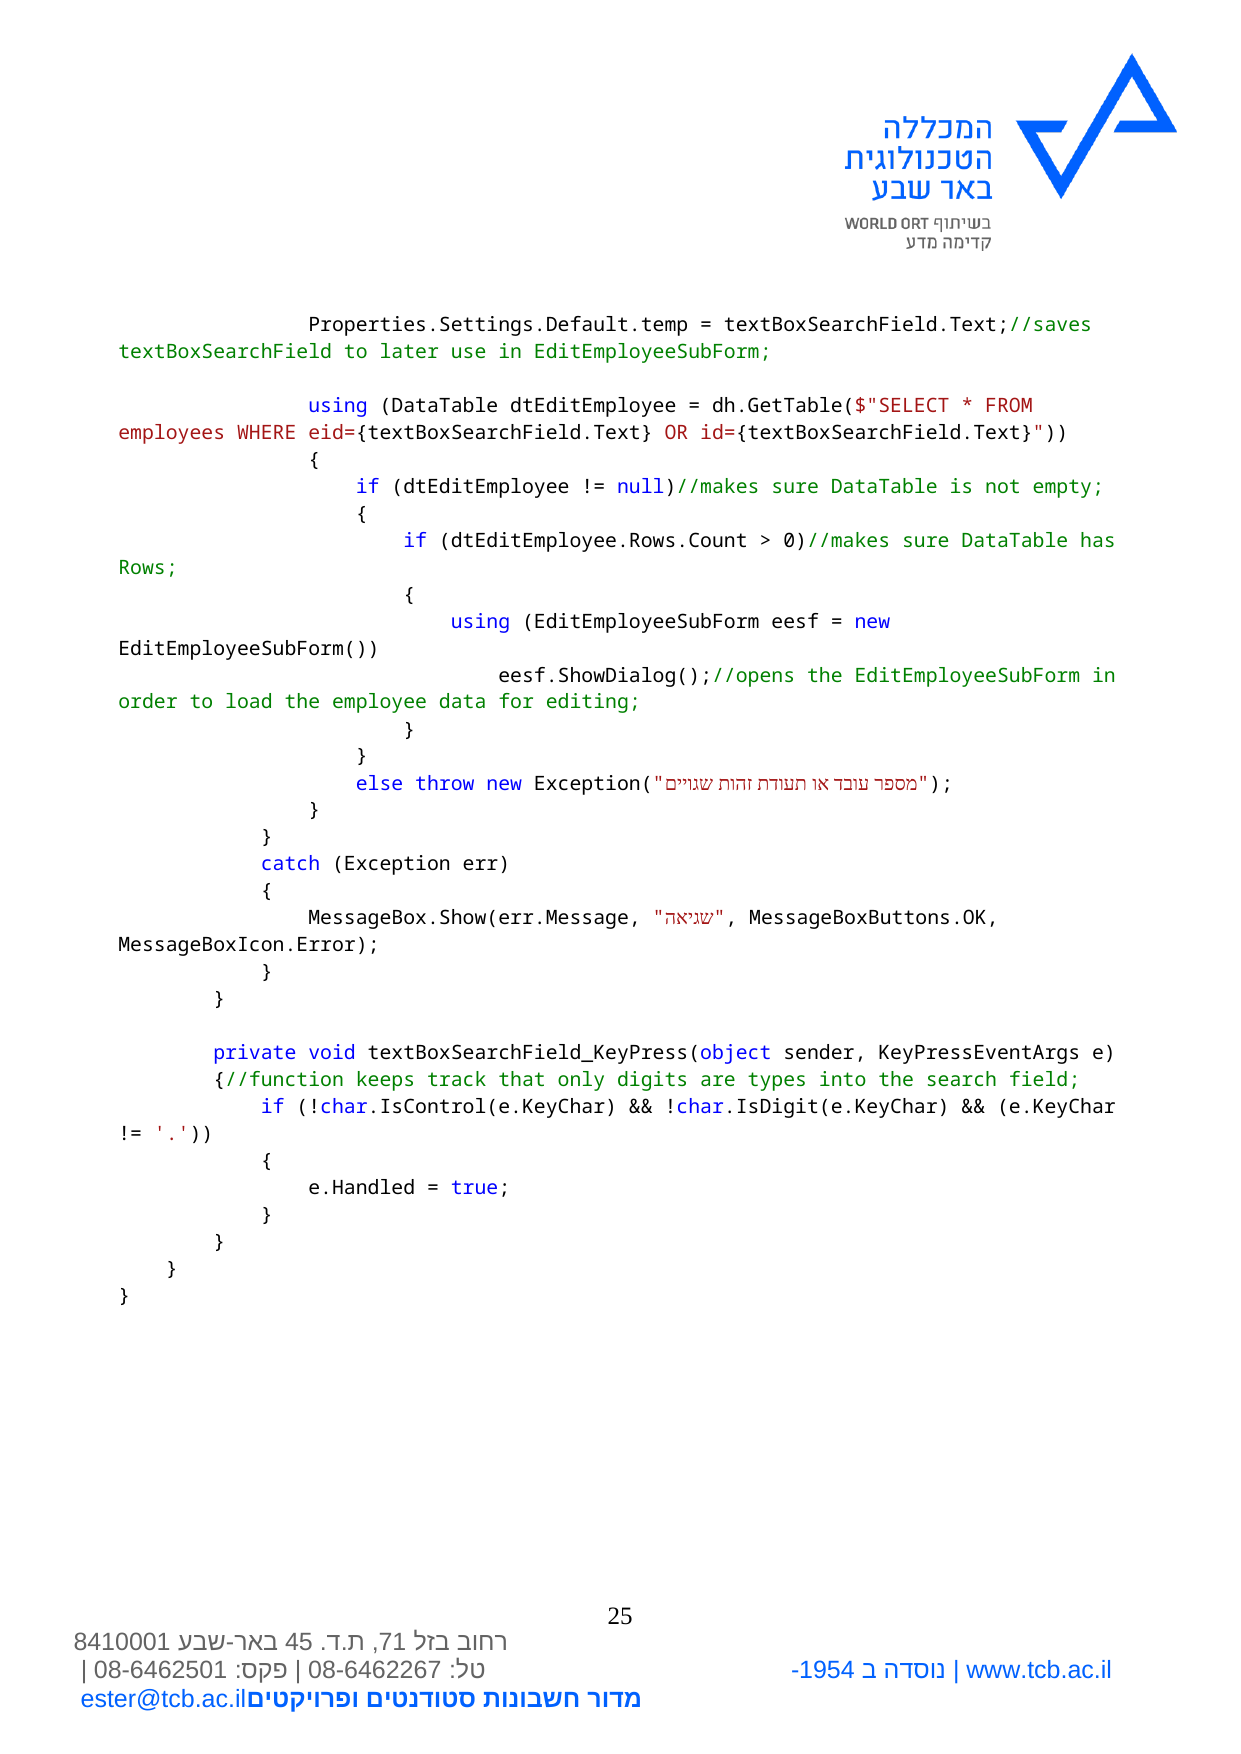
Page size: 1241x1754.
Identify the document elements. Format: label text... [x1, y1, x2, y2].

text Properties.Settings.Default.temp = textBoxSearchField.Text;//saves textBoxSearchField to later use in EditEmployeeSubForm; [118, 310, 1122, 364]
text MessageBox.Show(err.Message, "שגיאה", MessageBoxButtons.OK, MessageBoxIcon.Error); [118, 904, 1122, 958]
text } [118, 823, 1122, 850]
text if (dtEditEmployee != null)//makes sure DataTable is not empty; [118, 472, 1122, 499]
text } [118, 742, 1122, 769]
text } [118, 715, 1122, 742]
text { [118, 445, 1122, 472]
text private void textBoxSearchField_KeyPress(object sender, KeyPressEventArgs e) [118, 1038, 1122, 1066]
text { [118, 580, 1122, 607]
text } [118, 1227, 1122, 1254]
text if (dtEditEmployee.Rows.Count > 0)//makes sure DataTable has Rows; [118, 526, 1122, 580]
text { [118, 877, 1122, 904]
text } [118, 796, 1122, 823]
text } [118, 984, 1122, 1012]
text { [118, 499, 1122, 526]
text } [118, 958, 1122, 984]
text } [118, 1254, 1122, 1281]
text { [118, 1146, 1122, 1173]
text {//function keeps track that only digits are types into the search field; [118, 1066, 1122, 1092]
text eesf.ShowDialog();//opens the EditEmployeeSubForm in order to load the employee data for editing; [118, 661, 1122, 715]
text using (EditEmployeeSubForm eesf = new EditEmployeeSubForm()) [118, 607, 1122, 661]
picture [844, 53, 1177, 251]
text } [118, 1200, 1122, 1227]
text if (!char.IsControl(e.KeyChar) && !char.IsDigit(e.KeyChar) && (e.KeyChar != '.')) [118, 1092, 1122, 1146]
text else throw new Exception("מספר עובד או תעודת זהות שגויים"); [118, 769, 1122, 796]
text e.Handled = true; [118, 1173, 1122, 1200]
text catch (Exception err) [118, 850, 1122, 877]
text } [118, 1281, 1122, 1308]
text using (DataTable dtEditEmployee = dh.GetTable($"SELECT * FROM employees WHERE eid={textBoxSearchField.Text} OR id={textBoxSearchField.Text}")) [118, 391, 1122, 445]
